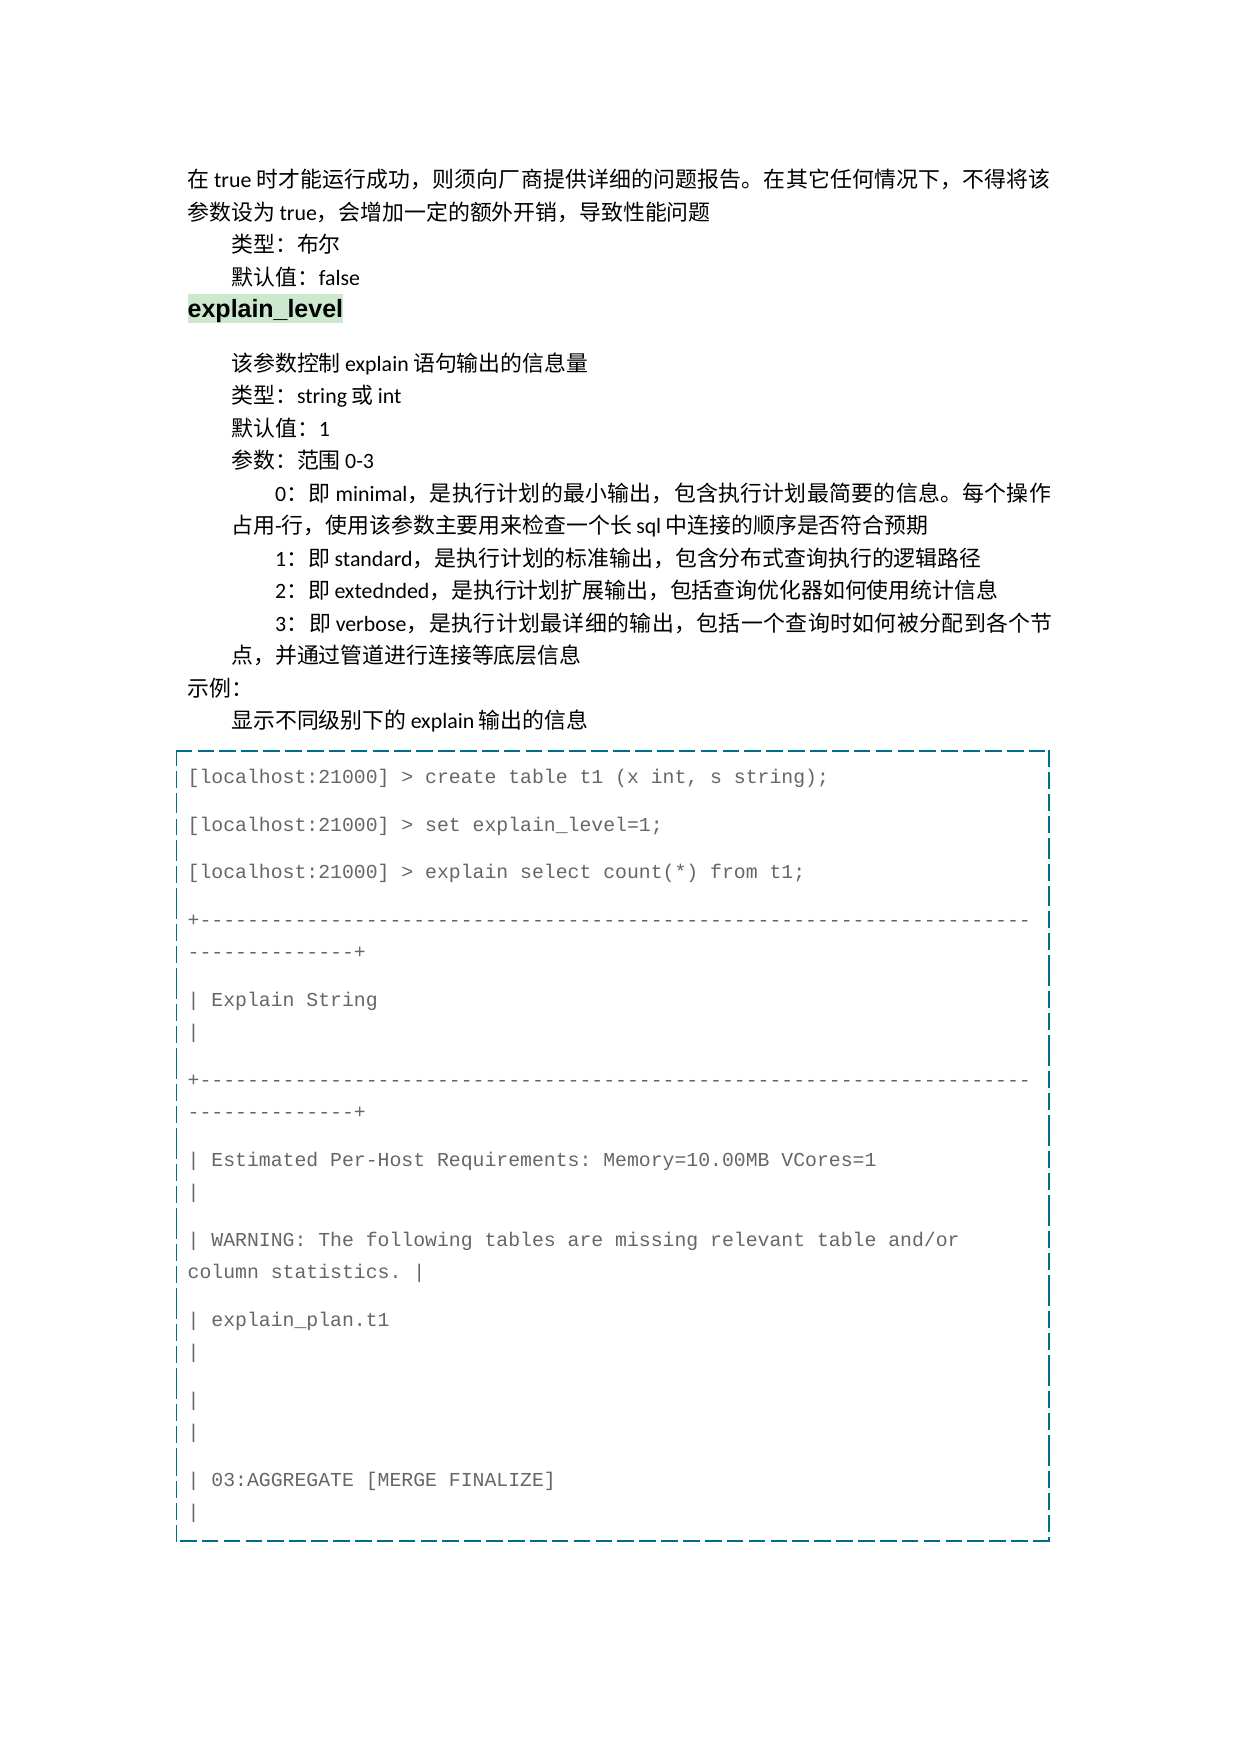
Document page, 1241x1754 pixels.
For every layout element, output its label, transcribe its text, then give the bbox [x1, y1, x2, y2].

text 参数：范围0-3 [187, 443, 1053, 475]
text 类型：string或int [187, 378, 1053, 410]
text 该参数控制explain语句输出的信息量 [187, 345, 1053, 378]
text +------------------------------------------------------------------------------------+ [176, 893, 1050, 969]
text | 03:AGGREGATE [MERGE FINALIZE] | [176, 1453, 1050, 1542]
text [localhost:21000] > set explain_level=1; [176, 798, 1050, 842]
text | WARNING: The following tables are missing relevant table and/or column statistics. | [176, 1213, 1050, 1289]
text 3：即verbose，是执行计划最详细的输出，包括一个查询时如何被分配到各个节点，并通过管道进行连接等底层信息 [231, 605, 1053, 670]
text [localhost:21000] > create table t1 (x int, s string); [176, 750, 1050, 794]
text 类型：布尔 [187, 227, 1053, 259]
text | Explain String | [176, 973, 1050, 1049]
subtitle explain_level [187, 292, 1053, 324]
text 默认值：1 [187, 410, 1053, 443]
text +------------------------------------------------------------------------------------+ [176, 1053, 1050, 1129]
text 默认值：false [187, 259, 1053, 292]
text | | [176, 1373, 1050, 1449]
text 2：即extednded，是执行计划扩展输出，包括查询优化器如何使用统计信息 [231, 573, 1053, 605]
text | Estimated Per-Host Requirements: Memory=10.00MB VCores=1 | [176, 1133, 1050, 1209]
text [localhost:21000] > explain select count(*) from t1; [176, 845, 1050, 889]
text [187, 162, 1053, 227]
text 显示不同级别下的explain输出的信息 [187, 703, 1053, 735]
text 0：即minimal，是执行计划的最小输出，包含执行计划最简要的信息。每个操作占用-行，使用该参数主要用来检查一个长sql中连接的顺序是否符合预期 [231, 475, 1053, 540]
text 1：即standard，是执行计划的标准输出，包含分布式查询执行的逻辑路径 [231, 540, 1053, 573]
text 示例： [187, 670, 1053, 703]
text | explain_plan.t1 | [176, 1293, 1050, 1369]
